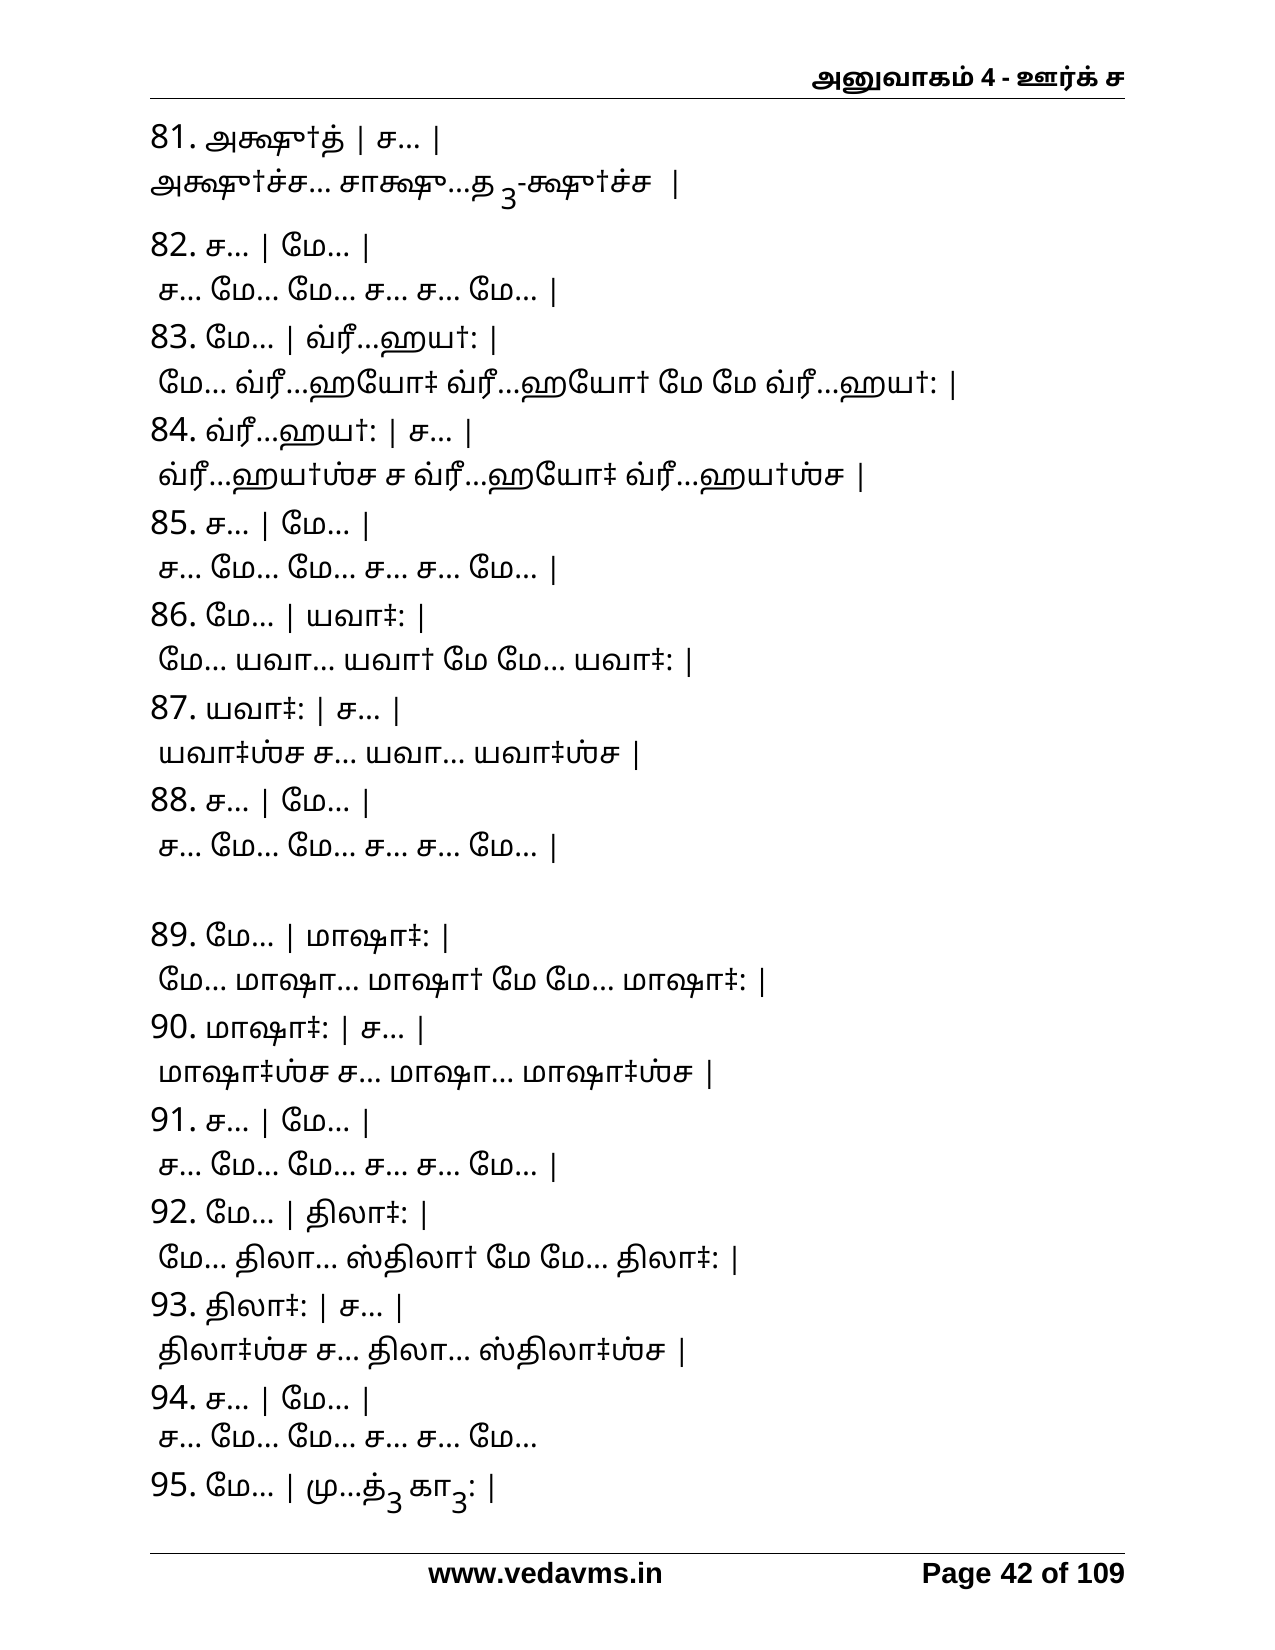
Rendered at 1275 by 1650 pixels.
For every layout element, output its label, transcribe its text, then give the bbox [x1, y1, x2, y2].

text ச… மே… மே… ச… ச… மே… [150, 1422, 1125, 1458]
text 81. அக்ஷு†த் | ச… | [150, 112, 1125, 159]
text 83. மே… | வ்ரீ…ஹய†: | [150, 313, 1125, 359]
text 87. யவா‡: | ச… | [150, 684, 1125, 730]
text 89. மே… | மாஷா‡: | [150, 911, 1125, 957]
text மே… வ்ரீ…ஹயோ‡ வ்ரீ…ஹயோ† மே மே வ்ரீ…ஹய†: | [150, 362, 1125, 404]
text மே… திலா… ஸ்திலா† மே மே… திலா‡: | [150, 1237, 1125, 1279]
text 88. ச… | மே… | [150, 776, 1125, 823]
text யவா‡ஶ்ச ச… யவா… யவா‡ஶ்ச | [150, 732, 1125, 774]
text ச… மே… மே… ச… ச… மே… | [150, 547, 1125, 589]
text 86. மே… | யவா‡: | [150, 591, 1125, 637]
text 84. வ்ரீ…ஹய†: | ச… | [150, 406, 1125, 452]
text ச… மே… மே… ச… ச… மே… | [150, 825, 1125, 867]
text 93. திலா‡: | ச… | [150, 1281, 1125, 1327]
text 95. மே… | மு…த்3கா3: | [150, 1460, 1125, 1522]
text 85. ச… | மே… | [150, 498, 1125, 545]
text மாஷா‡ஶ்ச ச… மாஷா… மாஷா‡ஶ்ச | [150, 1052, 1125, 1094]
text 94. ச… | மே… | [150, 1373, 1125, 1420]
text திலா‡ஶ்ச ச… திலா… ஸ்திலா‡ஶ்ச | [150, 1329, 1125, 1371]
text ச… மே… மே… ச… ச… மே… | [150, 1144, 1125, 1186]
text 82. ச… | மே… | [150, 221, 1125, 267]
text மே… மாஷா… மாஷா† மே மே… மாஷா‡: | [150, 959, 1125, 1001]
text வ்ரீ…ஹய†ஶ்ச ச வ்ரீ…ஹயோ‡ வ்ரீ…ஹய†ஶ்ச | [150, 454, 1125, 496]
text அக்ஷு†ச்ச… சாக்ஷு…த3-க்ஷு†ச்ச | [150, 161, 1125, 218]
text 92. மே… | திலா‡: | [150, 1188, 1125, 1235]
text 91. ச… | மே… | [150, 1096, 1125, 1142]
text 90. மாஷா‡: | ச… | [150, 1003, 1125, 1049]
text ச… மே… மே… ச… ச… மே… | [150, 269, 1125, 311]
text மே… யவா… யவா† மே மே… யவா‡: | [150, 640, 1125, 682]
